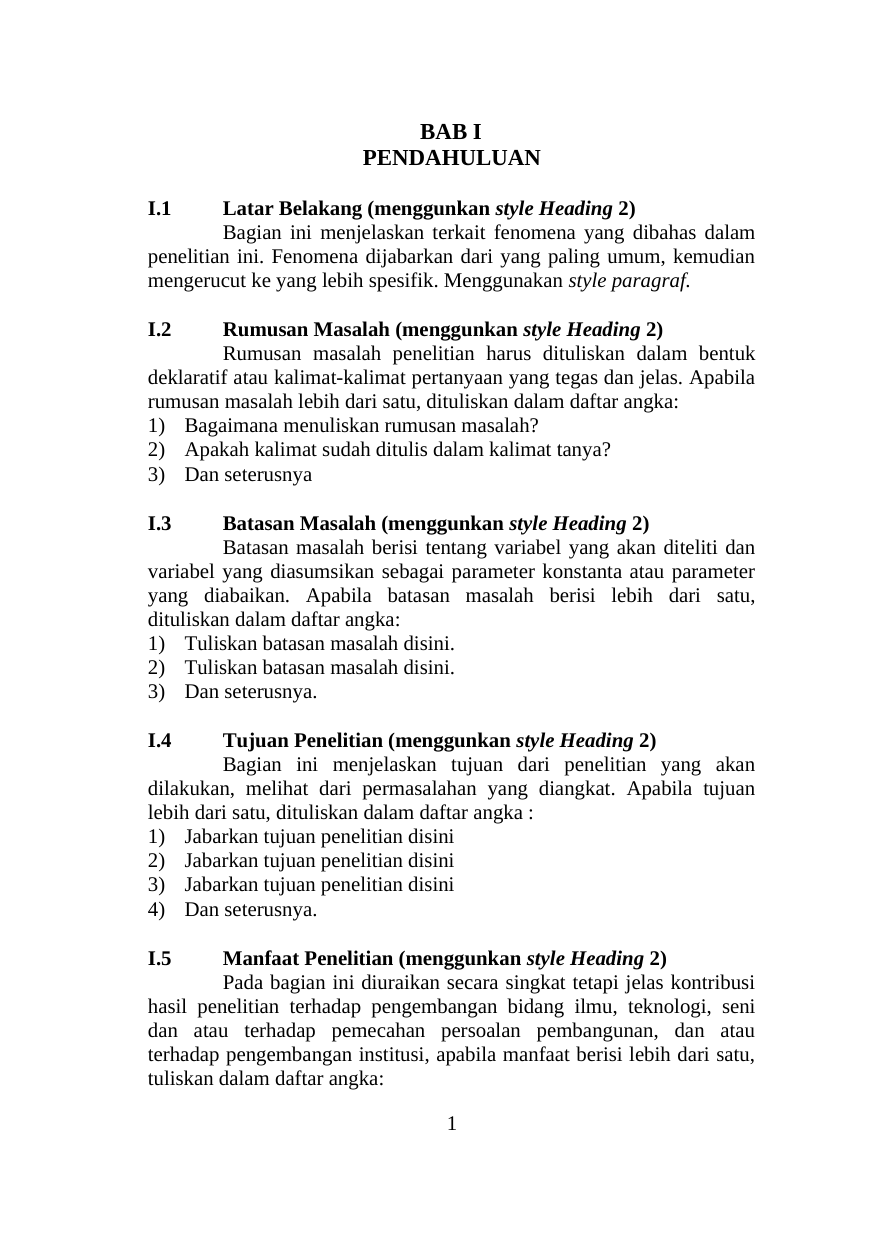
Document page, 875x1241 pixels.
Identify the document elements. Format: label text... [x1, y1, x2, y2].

subtitle Manfaat Penelitian (menggunkan style Heading 2) [148, 946, 756, 969]
list Tuliskan batasan masalah disini. [148, 631, 756, 655]
text Pada bagian ini diuraikan secara singkat tetapi jelas kontribusi hasil penelitian terhadap pengembangan bidang ilmu, teknologi, seni dan atau terhadap pemecahan persoalan pembangunan, dan atau terhadap pengembangan institusi, apabila manfaat berisi lebih dari satu, tuliskan dalam daftar angka: [148, 969, 756, 1090]
list Bagaimana menuliskan rumusan masalah? [148, 413, 756, 437]
subtitle Tujuan Penelitian (menggunkan style Heading 2) [148, 728, 756, 752]
text Rumusan masalah penelitian harus dituliskan dalam bentuk deklaratif atau kalimat-kalimat pertanyaan yang tegas dan jelas. Apabila rumusan masalah lebih dari satu, dituliskan dalam daftar angka: [148, 341, 756, 413]
list Jabarkan tujuan penelitian disini [148, 872, 756, 896]
list Tuliskan batasan masalah disini. [148, 655, 756, 679]
subtitle Pendahuluan [148, 118, 756, 171]
text Bagian ini menjelaskan tujuan dari penelitian yang akan dilakukan, melihat dari permasalahan yang diangkat. Apabila tujuan lebih dari satu, dituliskan dalam daftar angka : [148, 752, 756, 824]
list Dan seterusnya [148, 461, 756, 486]
text Batasan masalah berisi tentang variabel yang akan diteliti dan variabel yang diasumsikan sebagai parameter konstanta atau parameter yang diabaikan. Apabila batasan masalah berisi lebih dari satu, dituliskan dalam daftar angka: [148, 534, 756, 631]
text Bagian ini menjelaskan terkait fenomena yang dibahas dalam penelitian ini. Fenomena dijabarkan dari yang paling umum, kemudian mengerucut ke yang lebih spesifik. Menggunakan style paragraf. [148, 220, 756, 292]
subtitle Rumusan Masalah (menggunkan style Heading 2) [148, 317, 756, 341]
list Dan seterusnya. [148, 896, 756, 921]
list Dan seterusnya. [148, 679, 756, 703]
list Apakah kalimat sudah ditulis dalam kalimat tanya? [148, 437, 756, 461]
list Jabarkan tujuan penelitian disini [148, 824, 756, 848]
list Jabarkan tujuan penelitian disini [148, 848, 756, 872]
subtitle Batasan Masalah (menggunkan style Heading 2) [148, 511, 756, 534]
subtitle Latar Belakang (menggunkan style Heading 2) [148, 196, 756, 220]
